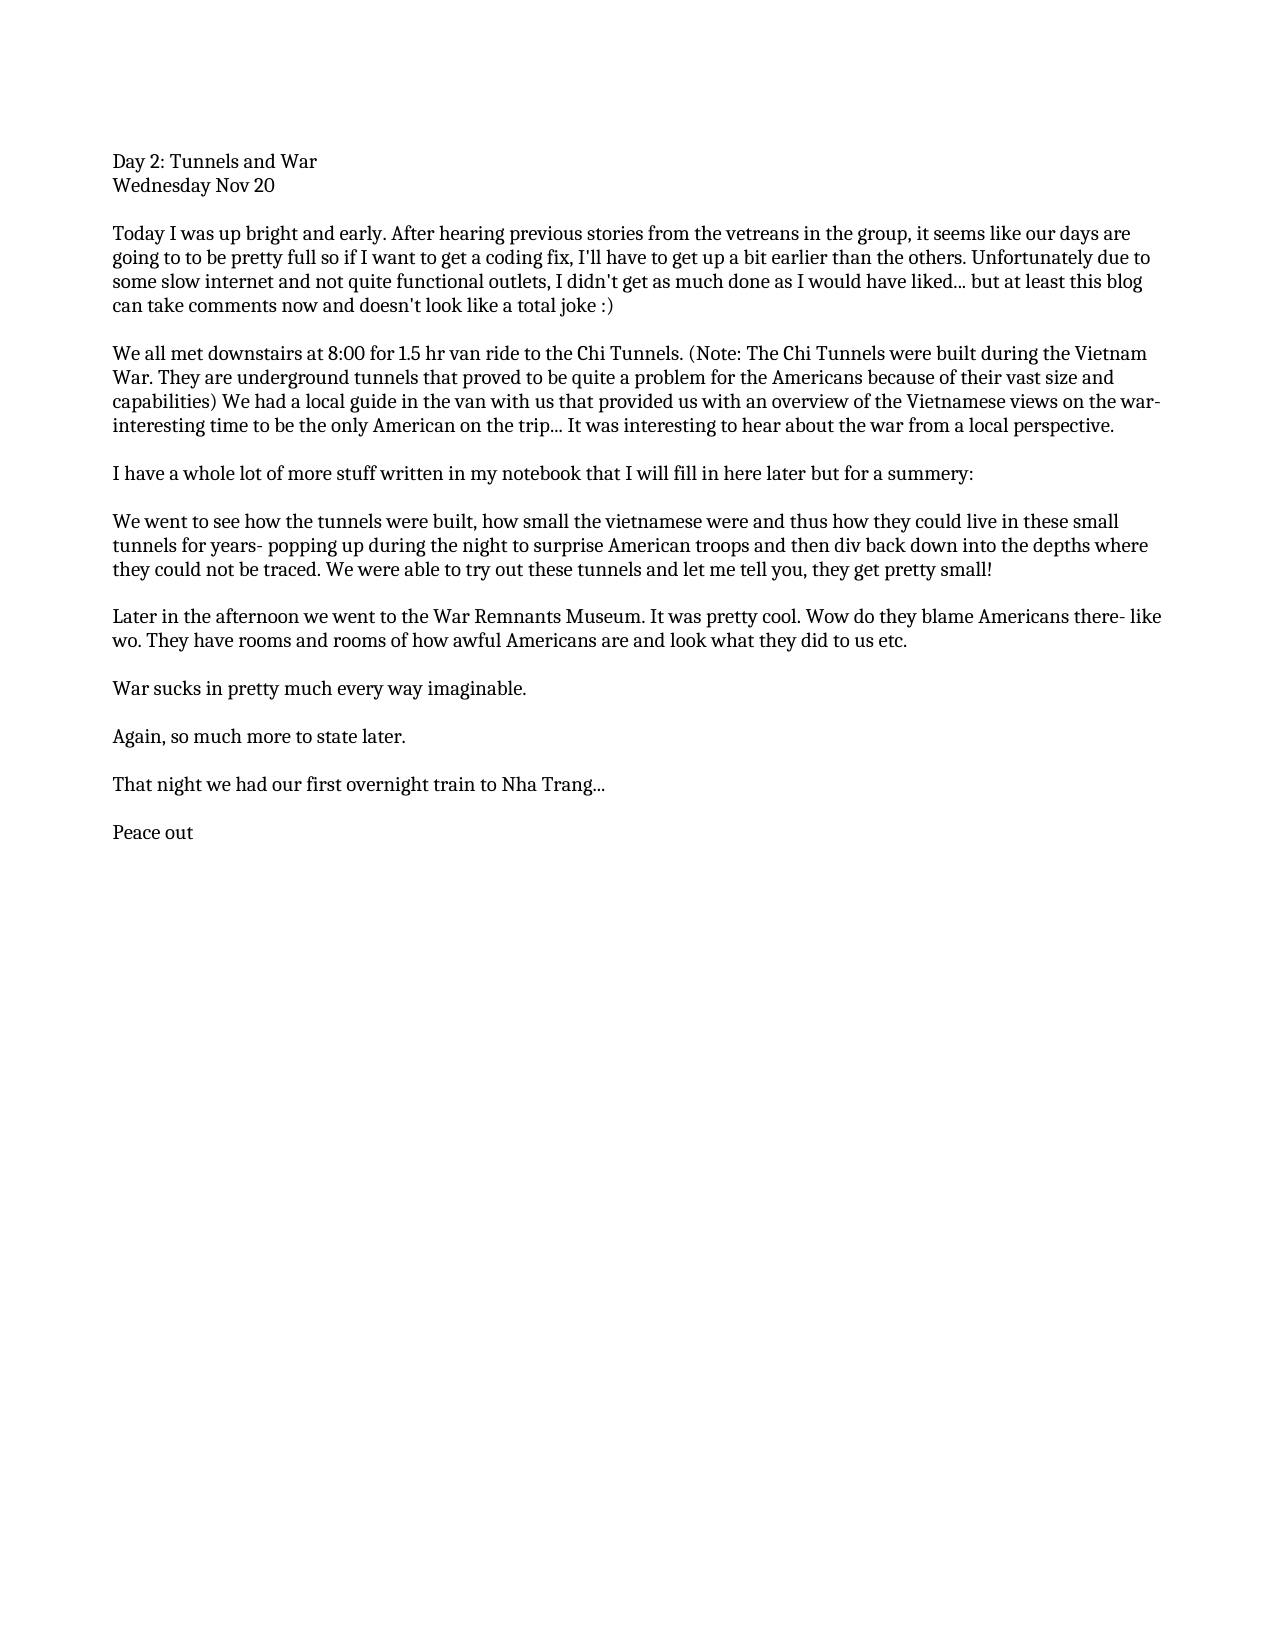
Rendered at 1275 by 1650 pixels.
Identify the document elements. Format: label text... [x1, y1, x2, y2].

text Wednesday Nov 20 [112, 174, 1162, 198]
text Later in the afternoon we went to the War Remnants Museum. It was pretty cool. Wow do they blame Americans there- like wo. They have rooms and rooms of how awful Americans are and look what they did to us etc. [112, 605, 1162, 653]
text Today I was up bright and early. After hearing previous stories from the vetreans in the group, it seems like our days are going to to be pretty full so if I want to get a coding fix, I'll have to get up a bit earlier than the others. Unfortunately due to some slow internet and not quite functional outlets, I didn't get as much done as I would have liked... but at least this blog can take comments now and doesn't look like a total joke :) [112, 222, 1162, 318]
text That night we had our first overnight train to Nha Trang... [112, 773, 1162, 797]
text I have a whole lot of more stuff written in my notebook that I will fill in here later but for a summery: [112, 461, 1162, 485]
text Again, so much more to state later. [112, 725, 1162, 749]
text We all met downstairs at 8:00 for 1.5 hr van ride to the Chi Tunnels. (Note: The Chi Tunnels were built during the Vietnam War. They are underground tunnels that proved to be quite a problem for the Americans because of their vast size and capabilities) We had a local guide in the van with us that provided us with an overview of the Vietnamese views on the war- interesting time to be the only American on the trip... It was interesting to hear about the war from a local perspective. [112, 342, 1162, 437]
text Peace out [112, 821, 1162, 845]
text We went to see how the tunnels were built, how small the vietnamese were and thus how they could live in these small tunnels for years- popping up during the night to surprise American troops and then div back down into the depths where they could not be traced. We were able to try out these tunnels and let me tell you, they get pretty small! [112, 509, 1162, 581]
text Day 2: Tunnels and War [112, 150, 1162, 174]
text War sucks in pretty much every way imaginable. [112, 677, 1162, 701]
